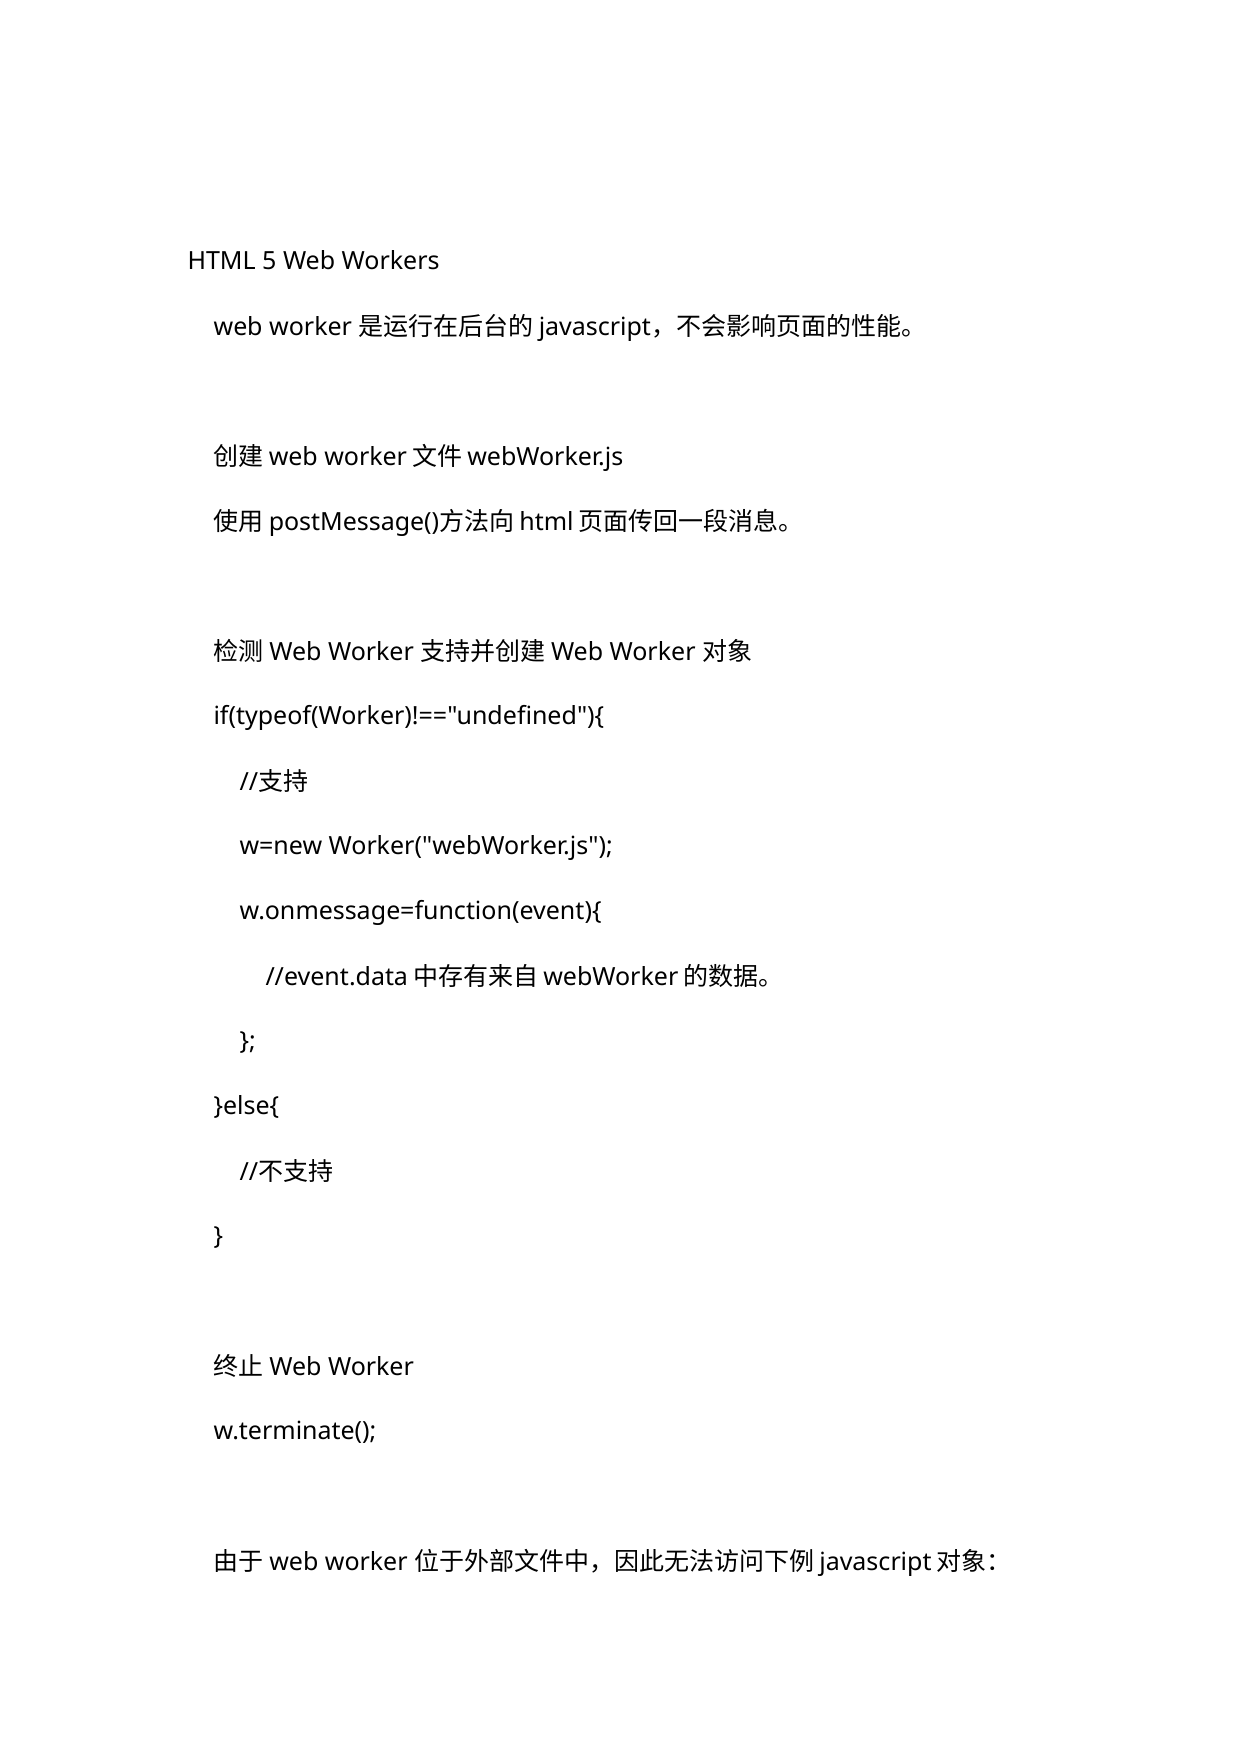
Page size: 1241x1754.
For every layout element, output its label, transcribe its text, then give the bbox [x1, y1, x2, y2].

text 检测 Web Worker 支持并创建 Web Worker 对象 [187, 617, 1053, 682]
text w=new Worker("webWorker.js"); [187, 812, 1053, 877]
text //不支持 [187, 1137, 1053, 1202]
text //event.data中存有来自webWorker的数据。 [187, 942, 1053, 1007]
text }else{ [187, 1072, 1053, 1137]
text }; [187, 1007, 1053, 1072]
text w.onmessage=function(event){ [187, 877, 1053, 942]
text //支持 [187, 747, 1053, 812]
text 终止 Web Worker [187, 1332, 1053, 1397]
text HTML 5 Web Workers [187, 227, 1053, 292]
text w.terminate(); [187, 1397, 1053, 1462]
text 由于 web worker 位于外部文件中，因此无法访问下例javascript对象： [187, 1527, 1053, 1592]
text web worker 是运行在后台的javascript，不会影响页面的性能。 [187, 292, 1053, 357]
text 创建web worker文件webWorker.js [187, 422, 1053, 487]
text } [187, 1202, 1053, 1267]
text 使用postMessage()方法向html页面传回一段消息。 [187, 487, 1053, 552]
text if(typeof(Worker)!=="undefined"){ [187, 682, 1053, 747]
